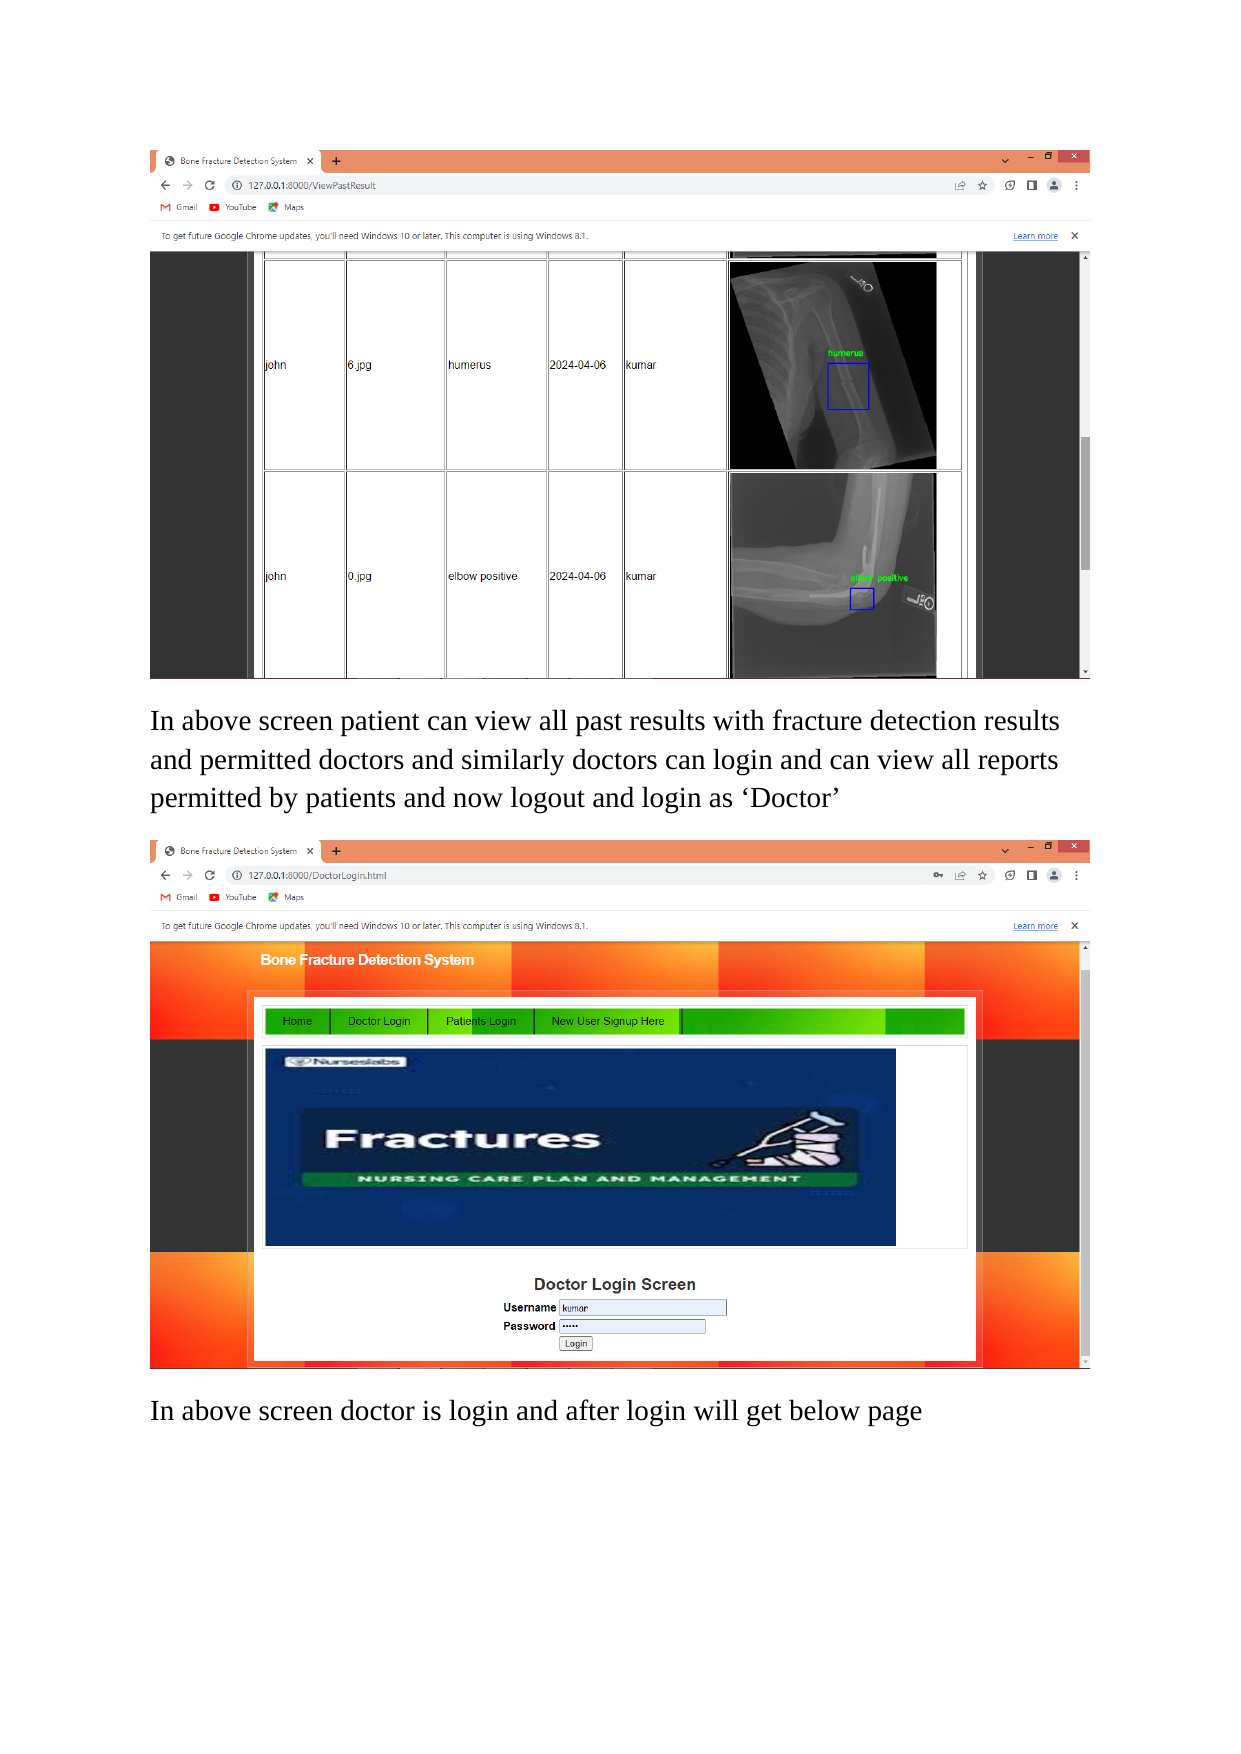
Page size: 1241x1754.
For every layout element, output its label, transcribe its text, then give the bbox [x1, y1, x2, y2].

text In above screen patient can view all past results with fracture detection results and permitted doctors and similarly doctors can login and can view all reports permitted by patients and now logout and login as ‘Doctor’ [150, 703, 1090, 814]
text In above screen doctor is login and after login will get below page [150, 1393, 1090, 1427]
picture [150, 840, 1091, 1369]
picture [150, 150, 1091, 679]
